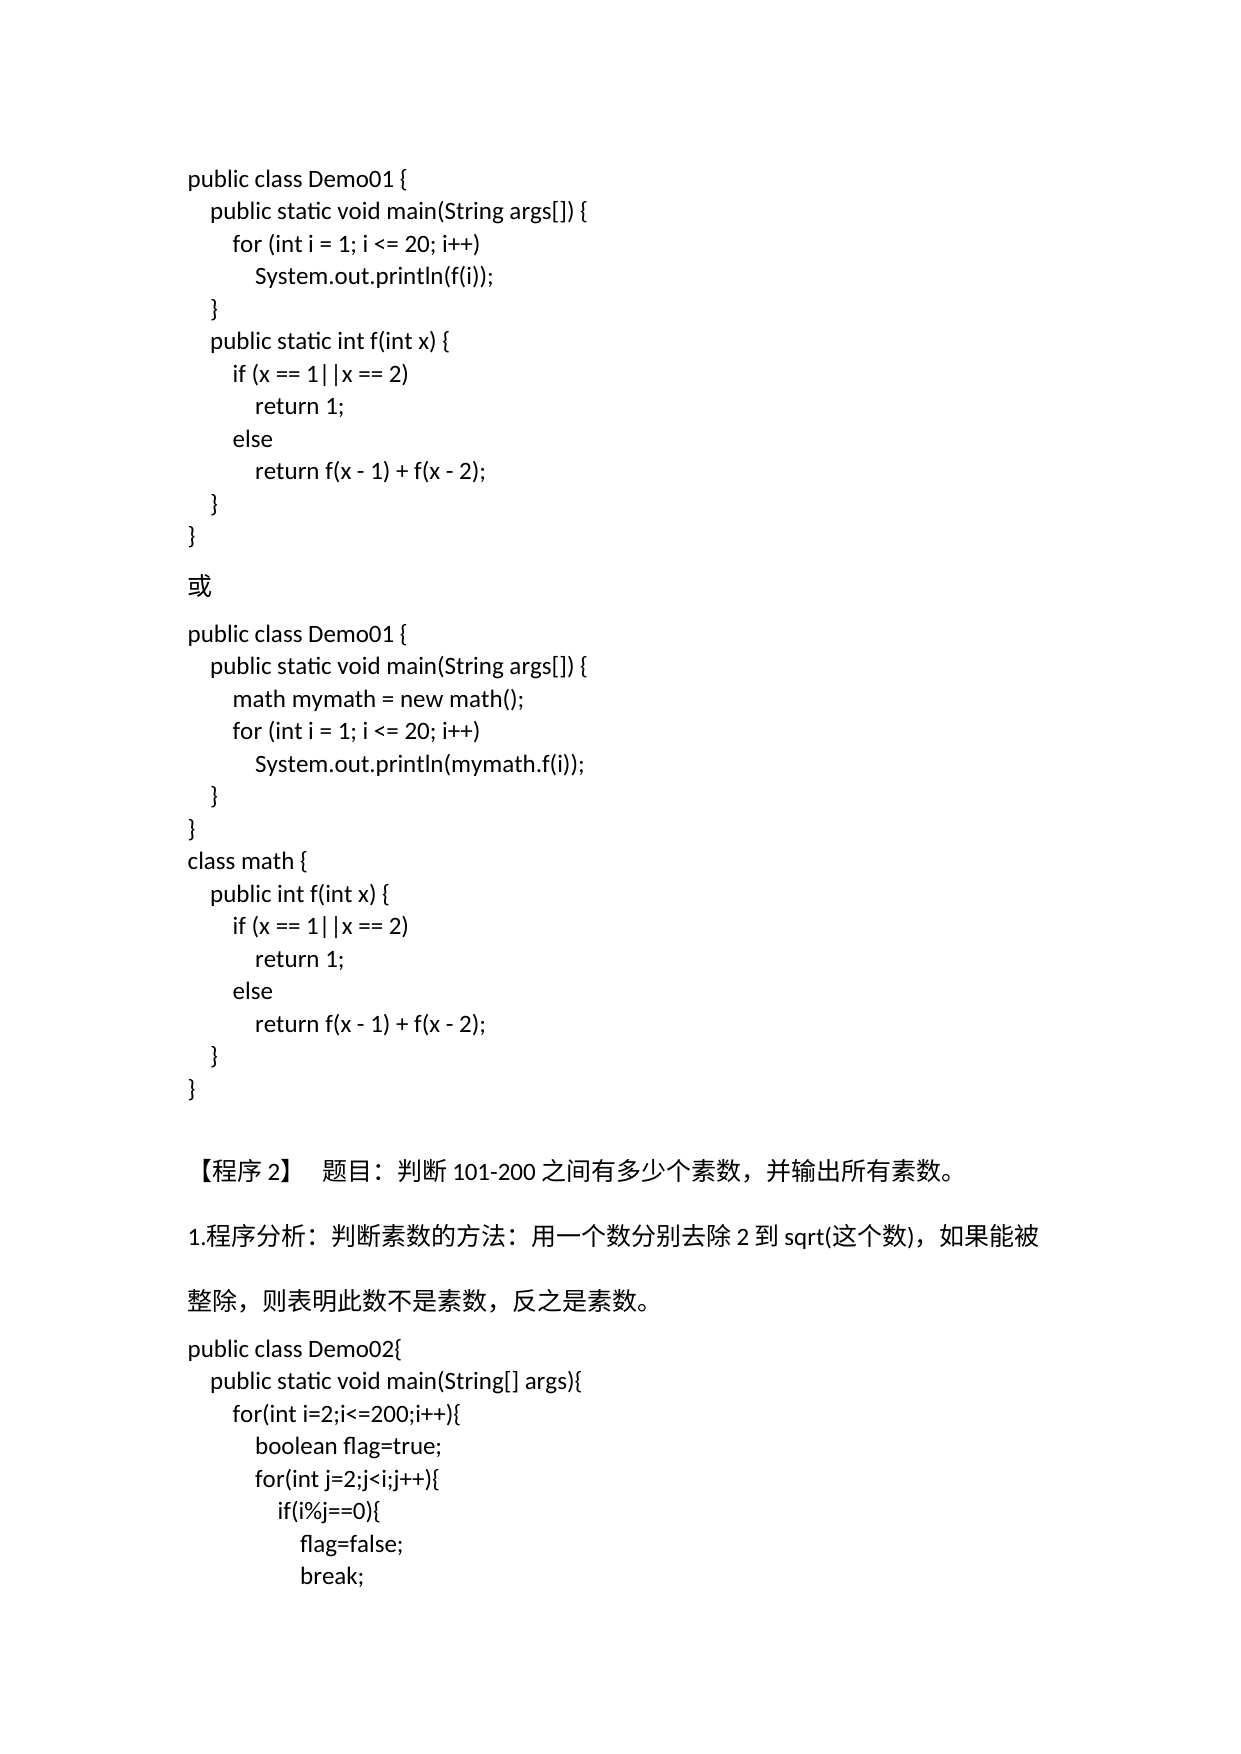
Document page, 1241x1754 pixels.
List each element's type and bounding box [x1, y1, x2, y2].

text [187, 162, 1053, 1592]
